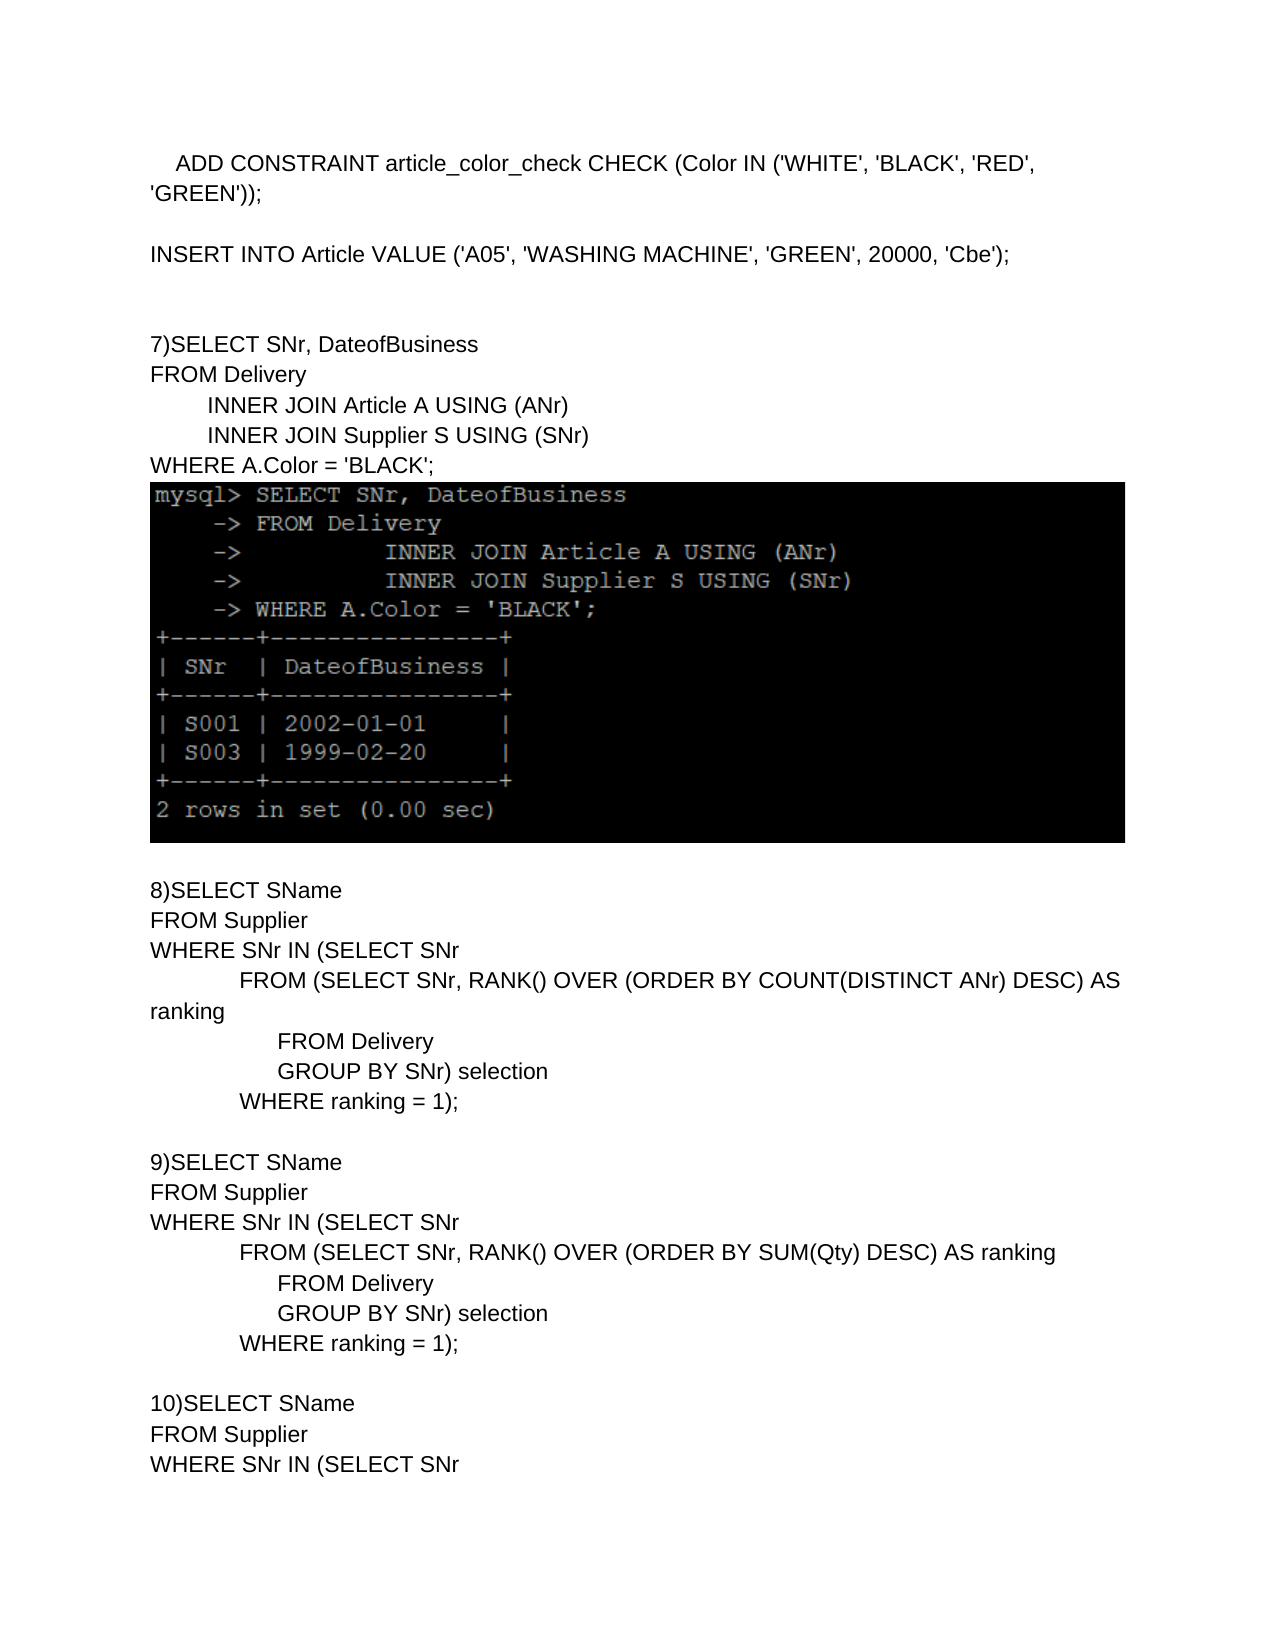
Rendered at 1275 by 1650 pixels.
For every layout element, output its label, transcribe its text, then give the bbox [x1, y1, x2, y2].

text FROM (SELECT SNr, RANK() OVER (ORDER BY COUNT(DISTINCT ANr) DESC) AS ranking [150, 967, 1125, 1024]
text INNER JOIN Article A USING (ANr) [150, 392, 1125, 418]
text 9)SELECT SName [150, 1149, 1125, 1175]
text WHERE SNr IN (SELECT SNr [150, 1451, 1125, 1477]
text FROM Delivery [150, 1028, 1125, 1054]
text 8)SELECT SName [150, 877, 1125, 903]
text INSERT INTO Article VALUE ('A05', 'WASHING MACHINE', 'GREEN', 20000, 'Cbe'); [150, 241, 1125, 267]
text WHERE ranking = 1); [150, 1330, 1125, 1356]
text 7)SELECT SNr, DateofBusiness [150, 331, 1125, 358]
picture [150, 482, 1125, 843]
text GROUP BY SNr) selection [150, 1300, 1125, 1326]
text FROM Supplier [150, 1421, 1125, 1447]
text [150, 1239, 1125, 1266]
text FROM Delivery [150, 1269, 1125, 1296]
text WHERE SNr IN (SELECT SNr [150, 937, 1125, 963]
text 10)SELECT SName [150, 1390, 1125, 1417]
text WHERE SNr IN (SELECT SNr [150, 1209, 1125, 1235]
text WHERE A.Color = 'BLACK'; [150, 452, 1125, 478]
text ADD CONSTRAINT article_color_check CHECK (Color IN ('WHITE', 'BLACK', 'RED', 'GREEN')); [150, 150, 1125, 207]
text INNER JOIN Supplier S USING (SNr) [150, 422, 1125, 448]
text FROM Delivery [150, 361, 1125, 388]
text FROM Supplier [150, 907, 1125, 933]
text GROUP BY SNr) selection [150, 1058, 1125, 1084]
text WHERE ranking = 1); [150, 1088, 1125, 1114]
text FROM Supplier [150, 1179, 1125, 1205]
